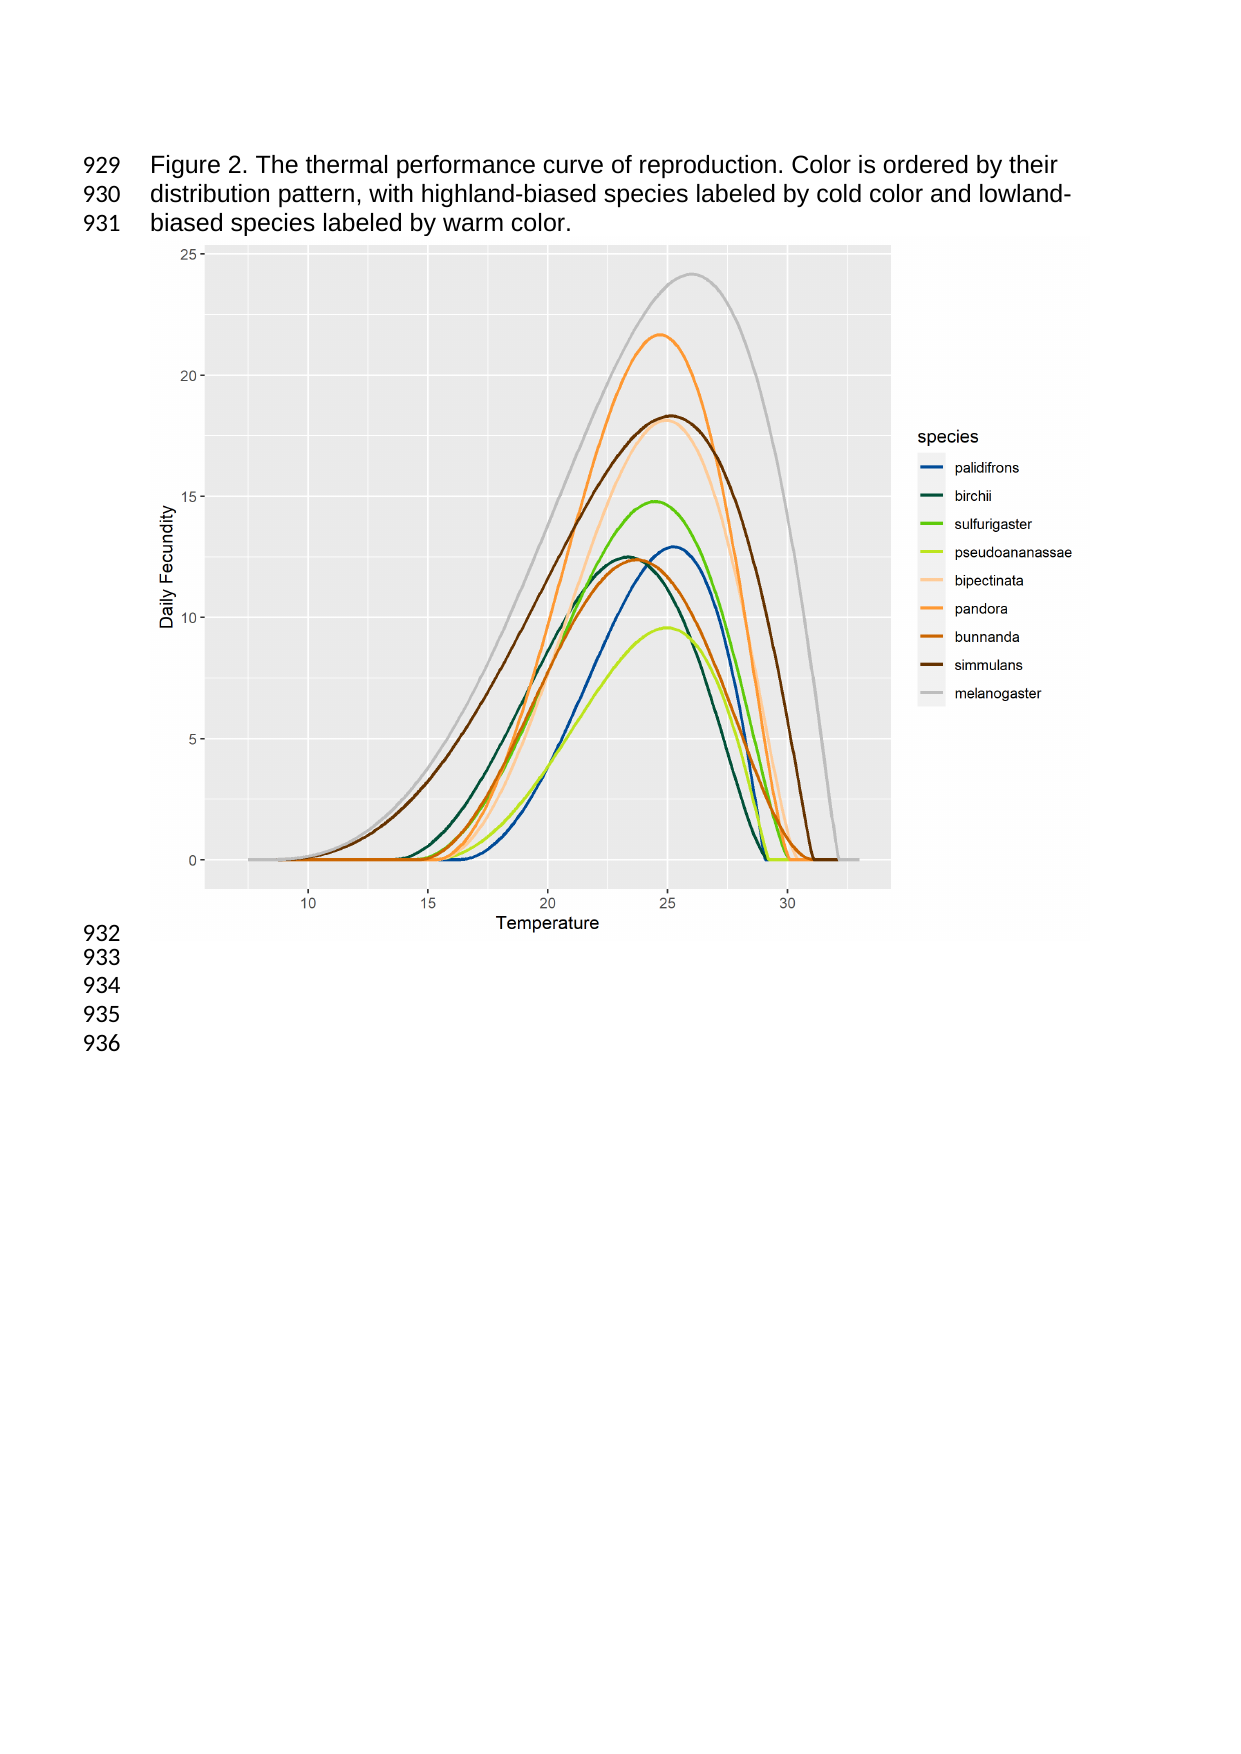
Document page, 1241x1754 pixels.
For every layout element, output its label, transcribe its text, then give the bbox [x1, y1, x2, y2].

picture [150, 236, 1090, 941]
text Figure 2. The thermal performance curve of reproduction. Color is ordered by their distribution pattern, with highland-biased species labeled by cold color and lowland-biased species labeled by warm color. [150, 150, 1090, 236]
